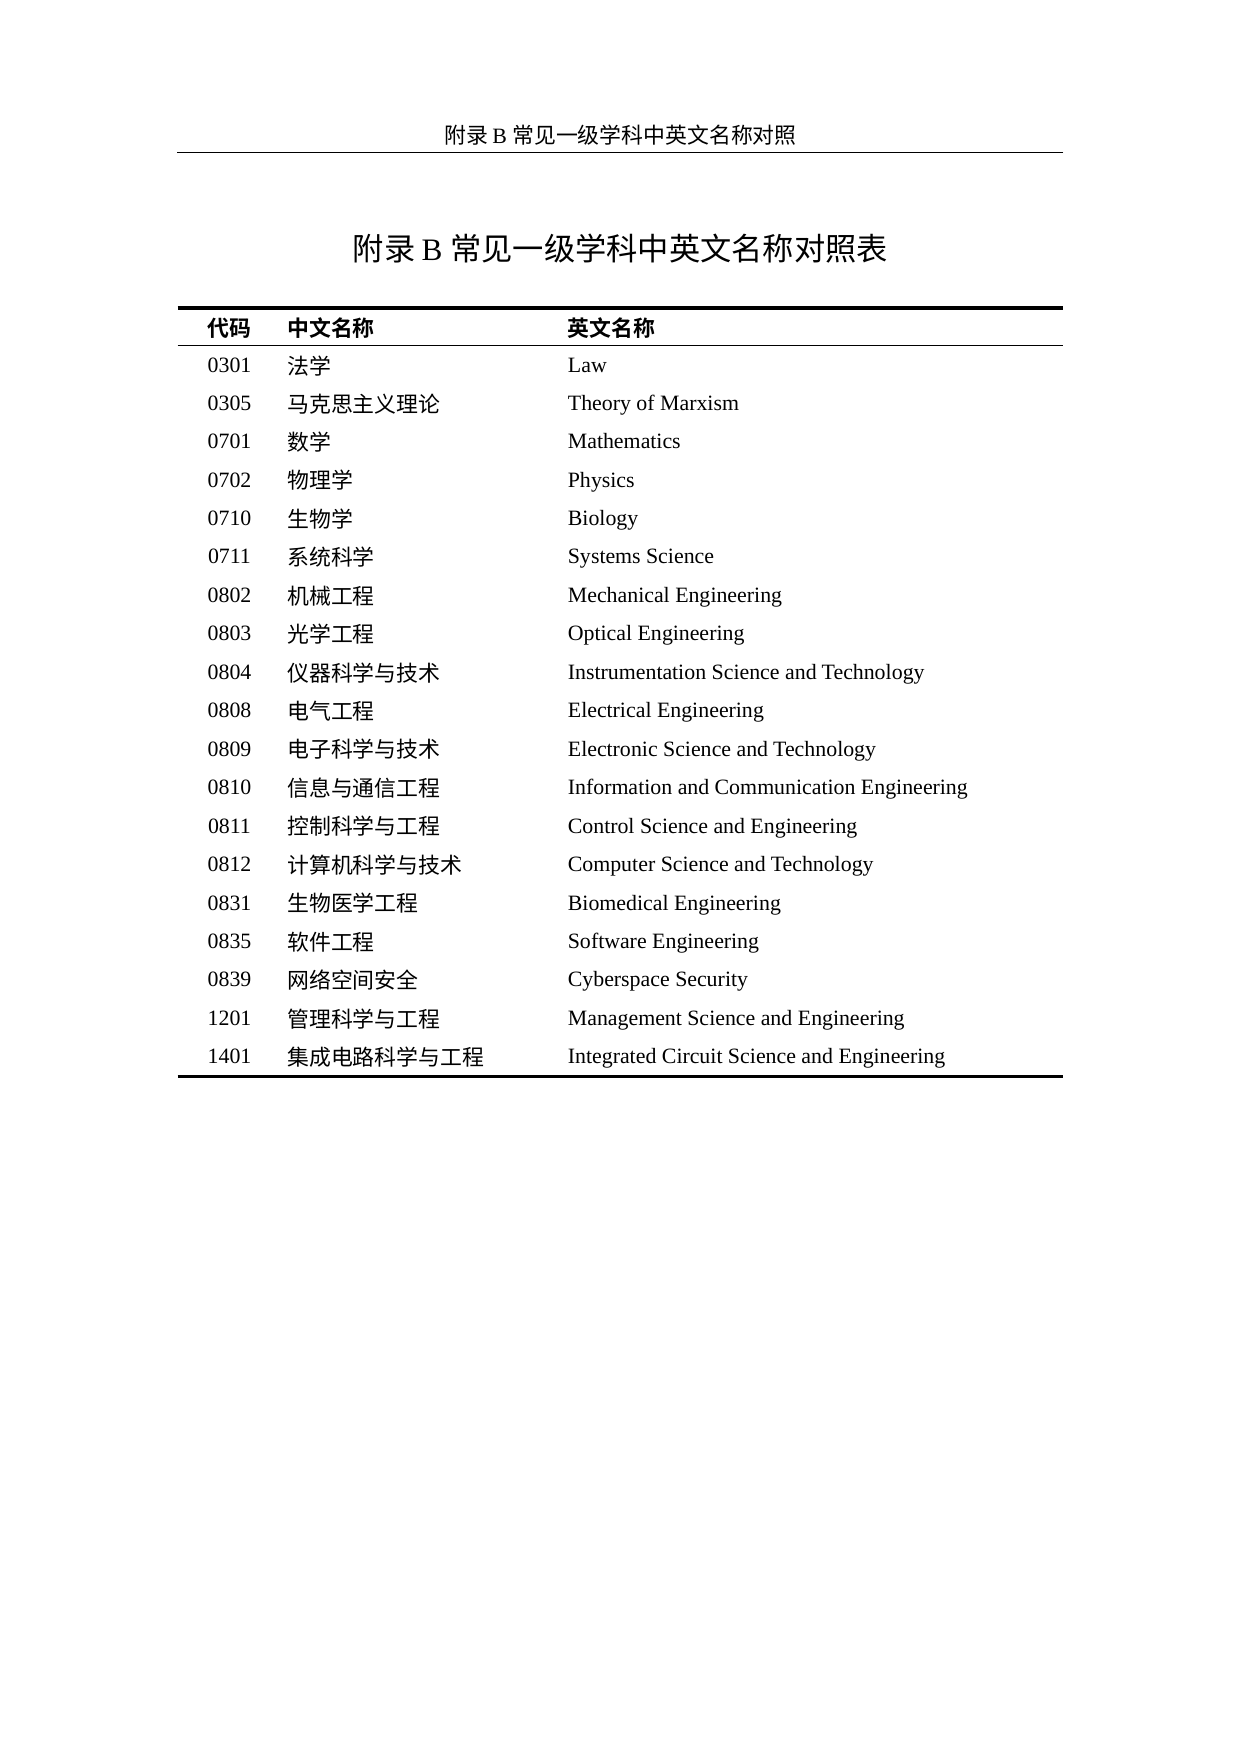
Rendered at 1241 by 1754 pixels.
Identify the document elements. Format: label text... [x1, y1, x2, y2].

table_cell Theory of Marxism [562, 383, 1062, 422]
table_header 英文名称 [562, 310, 1062, 345]
table_cell 0305 [178, 383, 281, 422]
table_cell 0711 [178, 537, 281, 575]
table_cell 0710 [178, 499, 281, 537]
table_cell 0839 [178, 960, 281, 998]
table_cell 数学 [281, 422, 562, 460]
table_cell 0811 [178, 806, 281, 844]
table_cell 管理科学与工程 [281, 998, 562, 1037]
table_cell 电气工程 [281, 691, 562, 729]
table_cell Computer Science and Technology [562, 845, 1062, 883]
table_cell 0809 [178, 729, 281, 768]
table_cell 0803 [178, 614, 281, 652]
table_cell 控制科学与工程 [281, 806, 562, 844]
table_cell 信息与通信工程 [281, 768, 562, 806]
table_cell 生物学 [281, 499, 562, 537]
table_cell 系统科学 [281, 537, 562, 575]
table_cell Law [562, 346, 1062, 383]
table_cell 1401 [178, 1037, 281, 1075]
table_cell 马克思主义理论 [281, 383, 562, 422]
table_cell 物理学 [281, 460, 562, 498]
table_cell Systems Science [562, 537, 1062, 575]
table_header 代码 [178, 310, 281, 345]
table_cell 0701 [178, 422, 281, 460]
table_cell Physics [562, 460, 1062, 498]
table_cell 0810 [178, 768, 281, 806]
table_cell 集成电路科学与工程 [281, 1037, 562, 1075]
table_cell Software Engineering [562, 921, 1062, 960]
table_cell 软件工程 [281, 921, 562, 960]
table_cell Electronic Science and Technology [562, 729, 1062, 768]
table_cell Optical Engineering [562, 614, 1062, 652]
table_cell 0301 [178, 346, 281, 383]
table_cell 机械工程 [281, 575, 562, 614]
table_cell Biology [562, 499, 1062, 537]
table_cell 0812 [178, 845, 281, 883]
table_cell 0831 [178, 883, 281, 921]
table_cell Electrical Engineering [562, 691, 1062, 729]
table_cell Information and Communication Engineering [562, 768, 1062, 806]
table_cell 光学工程 [281, 614, 562, 652]
table_cell Biomedical Engineering [562, 883, 1062, 921]
table_cell 电子科学与技术 [281, 729, 562, 768]
table_cell 网络空间安全 [281, 960, 562, 998]
table_cell 0808 [178, 691, 281, 729]
table_cell 生物医学工程 [281, 883, 562, 921]
table_cell 法学 [281, 346, 562, 383]
table_cell 仪器科学与技术 [281, 652, 562, 691]
title 附录B 常见一级学科中英文名称对照表 [177, 227, 1063, 269]
table_cell 0835 [178, 921, 281, 960]
table_cell 0802 [178, 575, 281, 614]
table_cell Cyberspace Security [562, 960, 1062, 998]
table_cell 1201 [178, 998, 281, 1037]
table_cell Mathematics [562, 422, 1062, 460]
table_cell 0804 [178, 652, 281, 691]
table_cell Control Science and Engineering [562, 806, 1062, 844]
table_cell 计算机科学与技术 [281, 845, 562, 883]
table_cell 0702 [178, 460, 281, 498]
table_cell Integrated Circuit Science and Engineering [562, 1037, 1062, 1075]
table_cell Mechanical Engineering [562, 575, 1062, 614]
table_header 中文名称 [281, 310, 562, 345]
table_cell Management Science and Engineering [562, 998, 1062, 1037]
table_cell Instrumentation Science and Technology [562, 652, 1062, 691]
